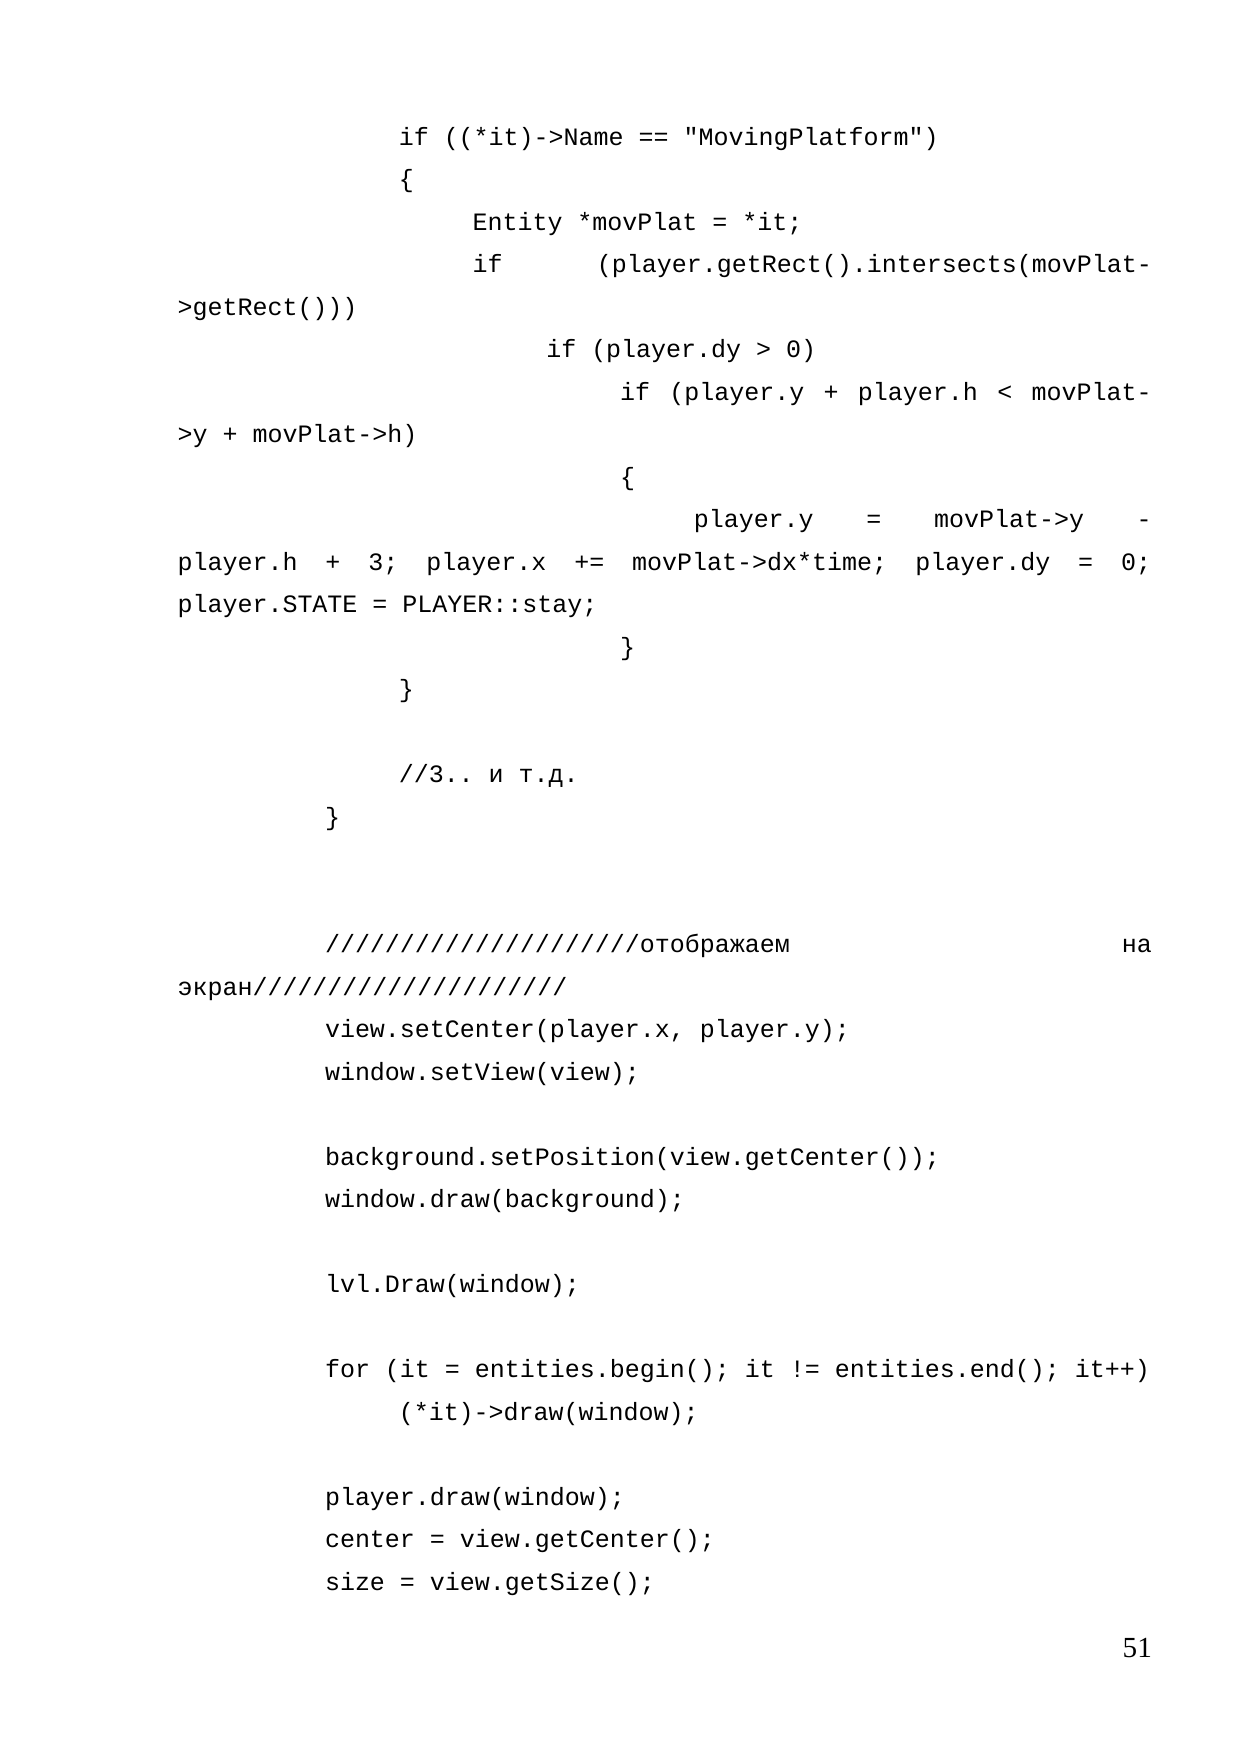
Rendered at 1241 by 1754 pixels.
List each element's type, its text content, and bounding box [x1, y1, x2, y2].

text background.setPosition(view.getCenter()); [177, 1144, 1152, 1172]
text lvl.Draw(window); [177, 1272, 1152, 1300]
text Entity *movPlat = *it; [177, 209, 1152, 237]
text center = view.getCenter(); [177, 1527, 1152, 1555]
text if (player.y + player.h < movPlat->y + movPlat->h) [177, 379, 1152, 450]
text if ((*it)->Name == "MovingPlatform") [177, 124, 1152, 152]
text player.y = movPlat->y - player.h + 3; player.x += movPlat->dx*time; player.dy = 0; player.STATE = PLAYER::stay; [177, 507, 1152, 620]
text player.draw(window); [177, 1484, 1152, 1512]
text if (player.dy > 0) [177, 337, 1152, 365]
text size = view.getSize(); [177, 1569, 1152, 1597]
text window.draw(background); [177, 1187, 1152, 1215]
text for (it = entities.begin(); it != entities.end(); it++) [177, 1357, 1152, 1385]
text if (player.getRect().intersects(movPlat->getRect())) [177, 252, 1152, 322]
text //3.. и т.д. [177, 762, 1152, 790]
text } [177, 804, 1152, 832]
text window.setView(view); [177, 1059, 1152, 1087]
text (*it)->draw(window); [177, 1399, 1152, 1427]
text /////////////////////отображаем на экран///////////////////// [177, 932, 1152, 1002]
text } [177, 677, 1152, 705]
text { [177, 464, 1152, 492]
text { [177, 167, 1152, 195]
text view.setCenter(player.x, player.y); [177, 1017, 1152, 1045]
text } [177, 634, 1152, 662]
